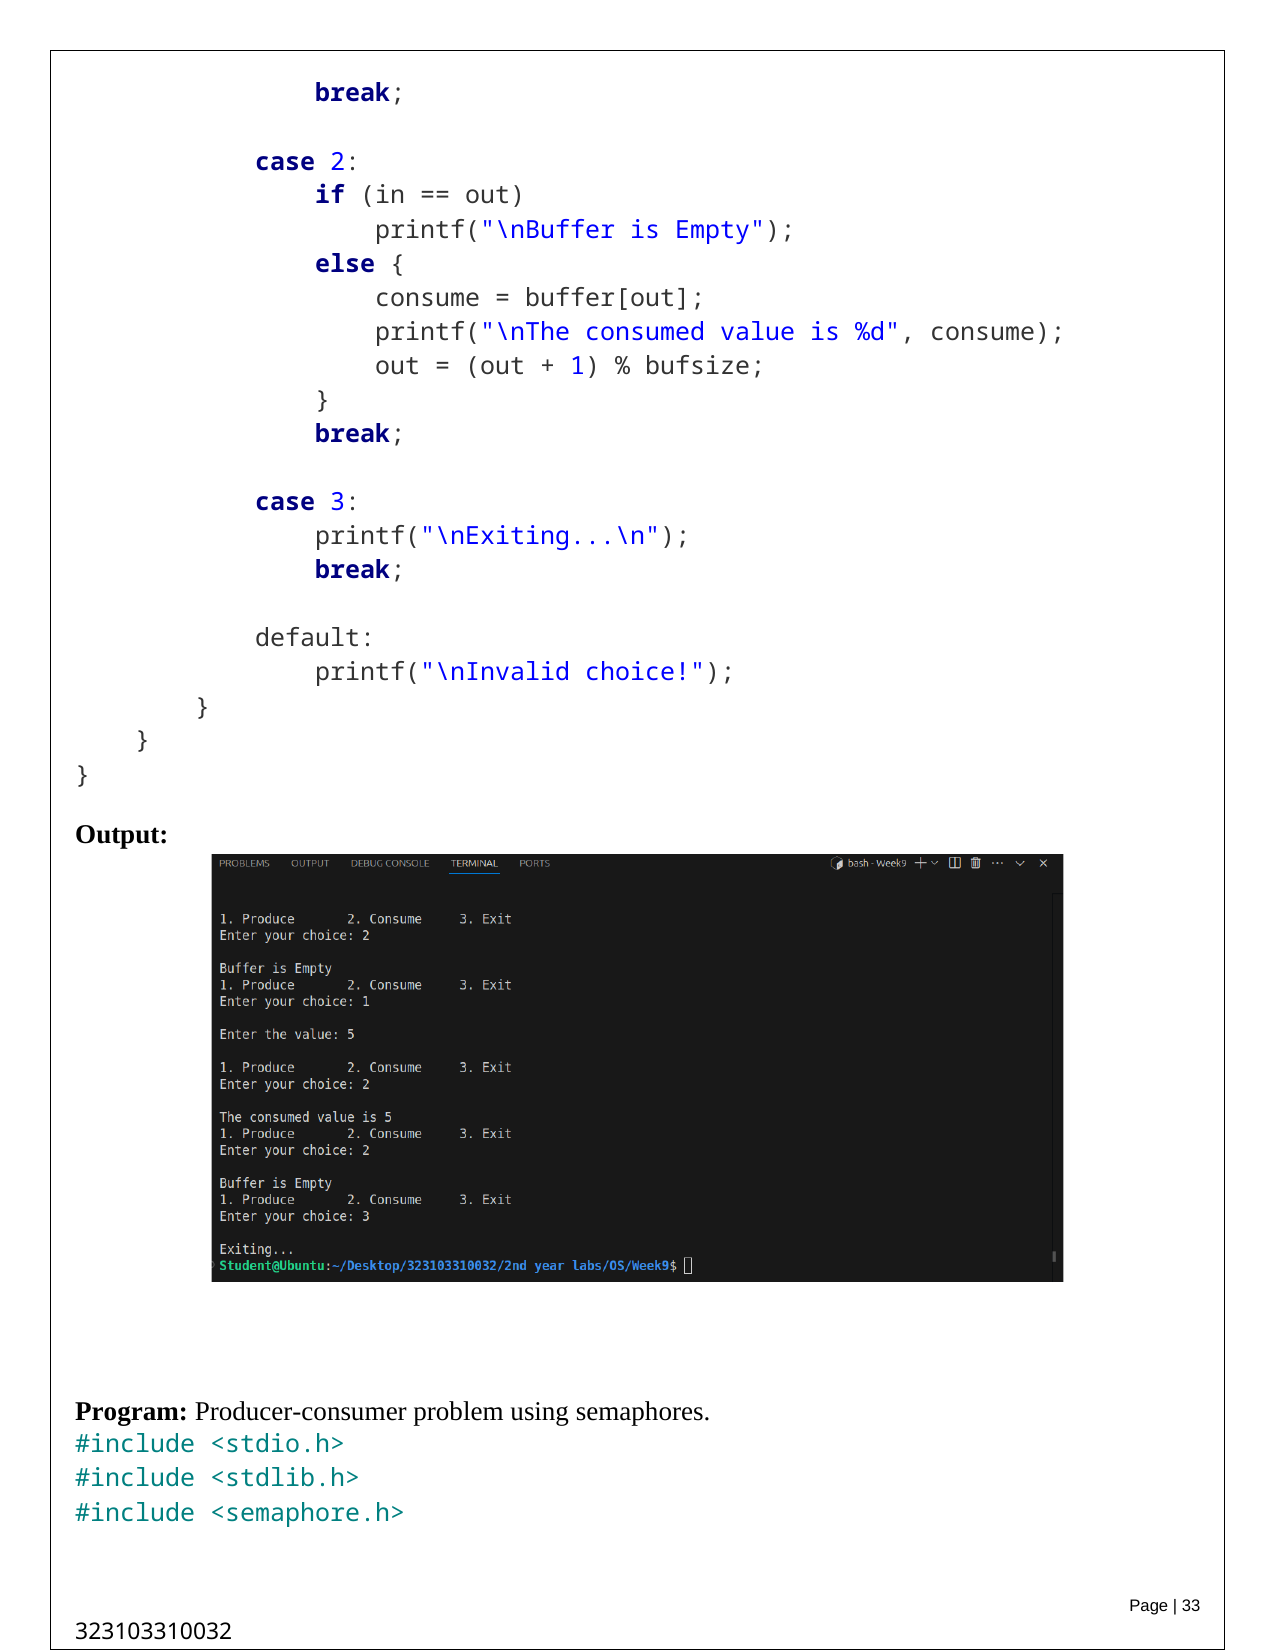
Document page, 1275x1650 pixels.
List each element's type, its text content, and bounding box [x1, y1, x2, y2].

text Program: Producer-consumer problem using semaphores. [75, 1395, 1200, 1426]
text #include <stdlib.h> [75, 1460, 1200, 1494]
text if (in == out) [75, 177, 1200, 211]
text out = (out + 1) % bufsize; [75, 347, 1200, 382]
text printf("\nThe consumed value is %d", consume); [75, 313, 1200, 347]
text case 2: [75, 143, 1200, 177]
text break; [75, 552, 1200, 586]
text break; [75, 416, 1200, 450]
text else { [75, 245, 1200, 279]
text consume = buffer[out]; [75, 279, 1200, 313]
text case 3: [75, 484, 1200, 518]
text default: [75, 620, 1200, 654]
text printf("\nInvalid choice!"); [75, 654, 1200, 688]
text break; [75, 75, 1200, 109]
text } [75, 688, 1200, 722]
text printf("\nExiting...\n"); [75, 518, 1200, 552]
text } [75, 382, 1200, 416]
text Output: [75, 819, 1200, 850]
text #include <semaphore.h> [75, 1494, 1200, 1528]
text } [75, 722, 1200, 756]
picture [211, 854, 1064, 1282]
text #include <stdio.h> [75, 1426, 1200, 1460]
text } [75, 756, 1200, 790]
text printf("\nBuffer is Empty"); [75, 211, 1200, 245]
